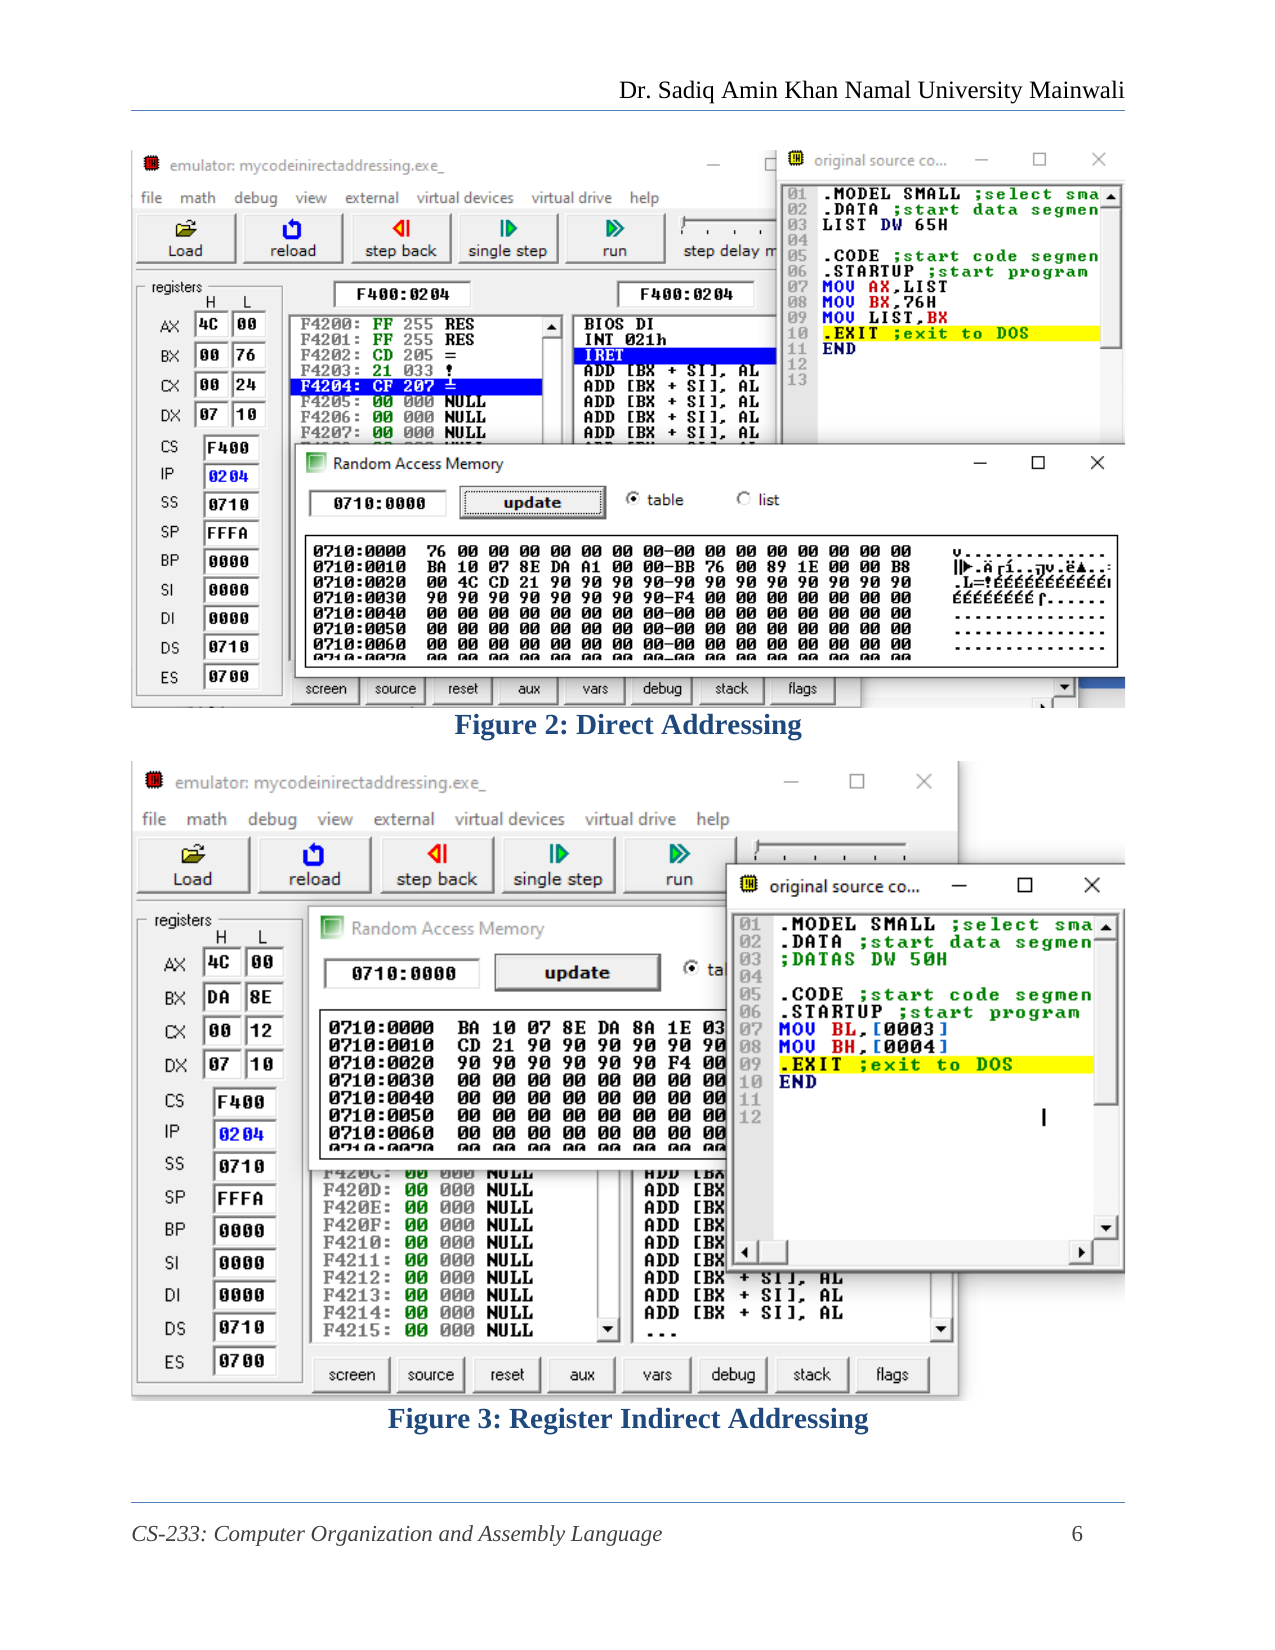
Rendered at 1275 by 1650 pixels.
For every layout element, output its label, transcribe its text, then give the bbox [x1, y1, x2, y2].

picture [131, 761, 1125, 1401]
text Figure 2: Direct Addressing [131, 708, 1125, 741]
text Figure 3: Register Indirect Addressing [131, 1401, 1125, 1434]
picture [131, 150, 1125, 708]
